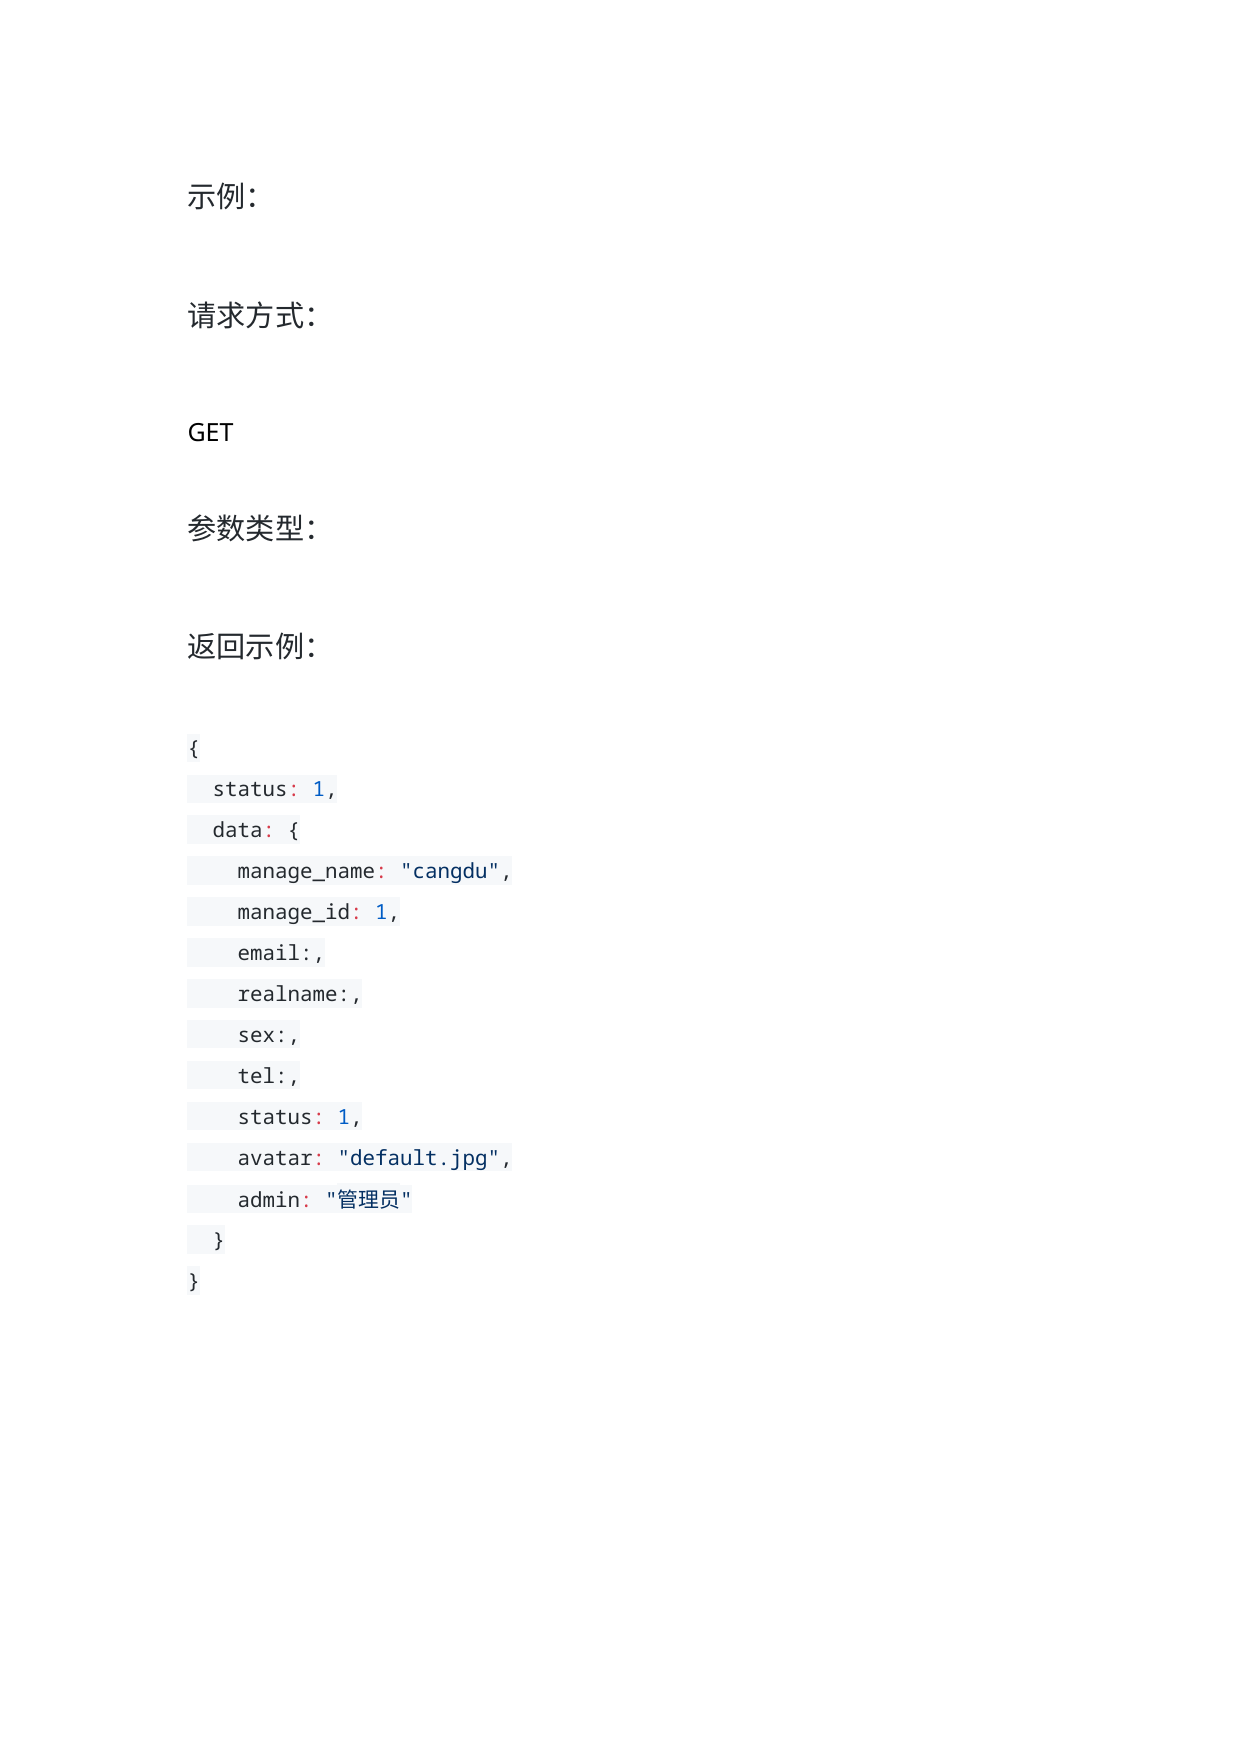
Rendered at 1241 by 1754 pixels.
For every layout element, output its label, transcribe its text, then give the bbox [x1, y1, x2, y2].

text tel:, [187, 1059, 1053, 1092]
text sex:, [187, 1018, 1053, 1051]
text manage_id: 1, [187, 895, 1053, 928]
text email:, [187, 936, 1053, 969]
subtitle 请求方式： [187, 281, 1053, 346]
text data: { [187, 813, 1053, 846]
text realname:, [187, 977, 1053, 1010]
subtitle 返回示例： [187, 613, 1053, 678]
subtitle 示例： [187, 162, 1053, 227]
text avatar: "default.jpg", [187, 1141, 1053, 1173]
text status: 1, [187, 1100, 1053, 1132]
text } [187, 1223, 1053, 1256]
text GET [187, 400, 1053, 465]
text manage_name: "cangdu", [187, 854, 1053, 887]
subtitle 参数类型： [187, 494, 1053, 559]
text admin: "管理员" [187, 1182, 1053, 1214]
text { [187, 732, 1053, 764]
text status: 1, [187, 772, 1053, 805]
text } [187, 1264, 1053, 1297]
